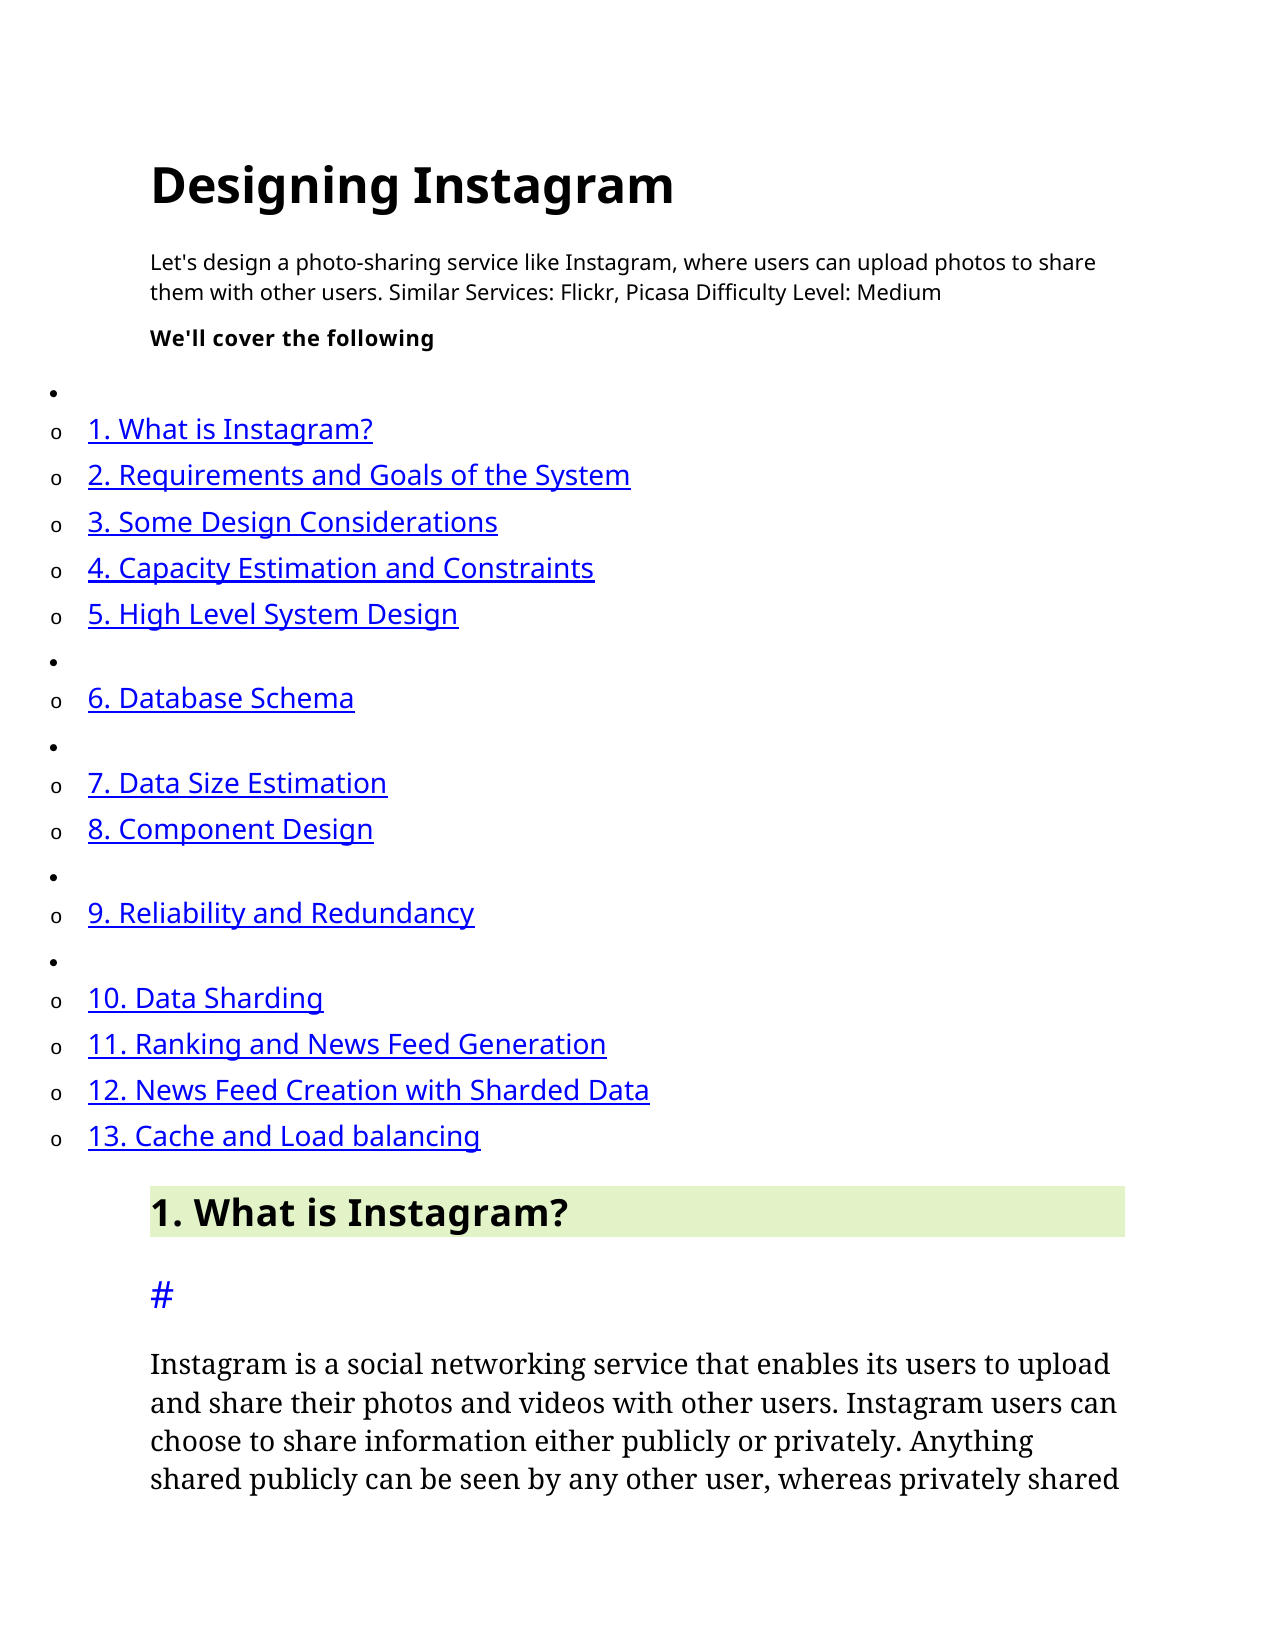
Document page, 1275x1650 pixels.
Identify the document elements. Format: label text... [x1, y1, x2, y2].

list 3. Some Design Considerations [50, 502, 1125, 540]
list 7. Data Size Estimation [50, 763, 1125, 801]
list 5. High Level System Design [50, 594, 1125, 632]
text We'll cover the following [150, 322, 1125, 352]
list 11. Ranking and News Feed Generation [50, 1024, 1125, 1063]
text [150, 1344, 1125, 1498]
list 13. Cache and Load balancing [50, 1117, 1125, 1155]
list 4. Capacity Estimation and Constraints [50, 548, 1125, 586]
list 9. Reliability and Redundancy [50, 894, 1125, 932]
list 8. Component Design [50, 809, 1125, 848]
subtitle 1. What is Instagram? [150, 1186, 1125, 1237]
subtitle # [150, 1268, 1125, 1319]
subtitle Designing Instagram [150, 150, 1125, 218]
list 6. Database Schema [50, 679, 1125, 717]
text Let's design a photo-sharing service like Instagram, where users can upload photos to share them with other users. Similar Services: Flickr, Picasa Difficulty Level: Medium [150, 247, 1125, 307]
list 10. Data Sharding [50, 978, 1125, 1017]
list 2. Requirements and Goals of the System [50, 456, 1125, 494]
list 1. What is Instagram? [50, 409, 1125, 448]
list 12. News Feed Creation with Sharded Data [50, 1071, 1125, 1109]
